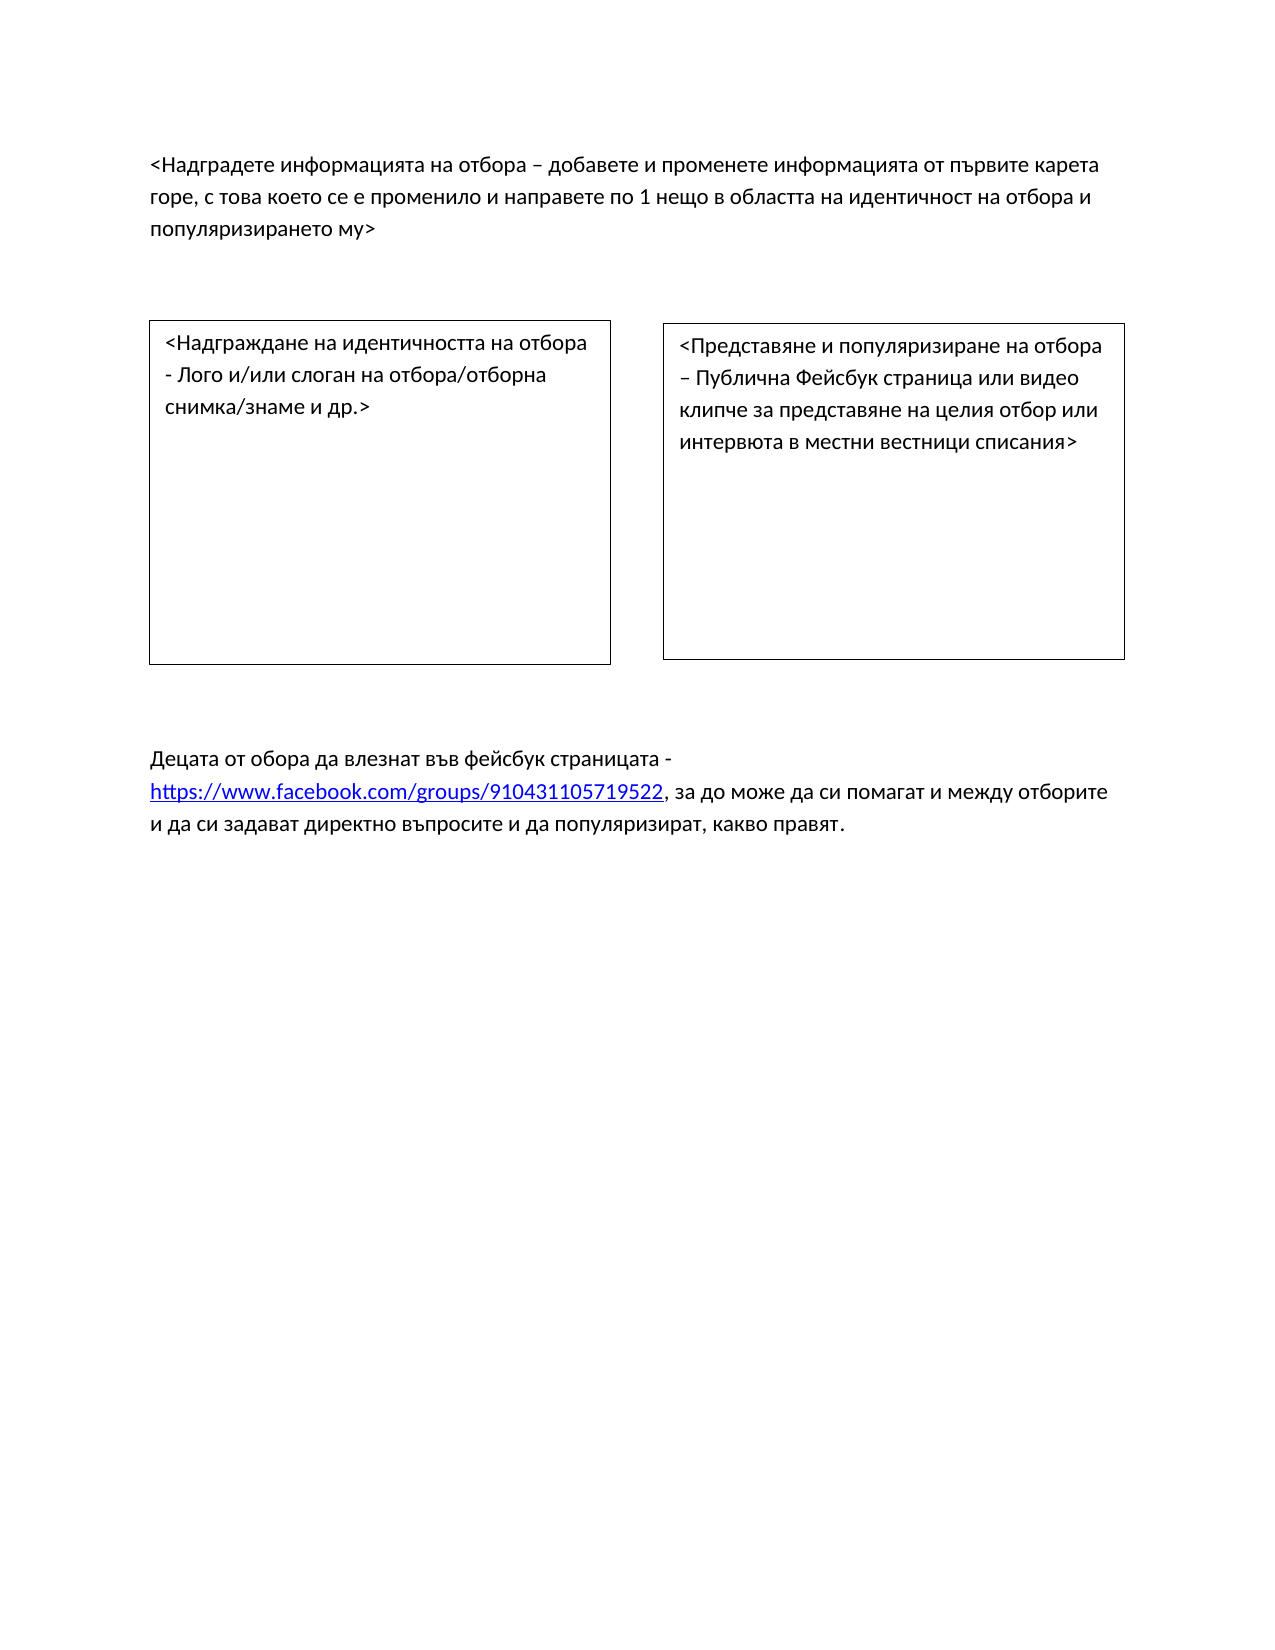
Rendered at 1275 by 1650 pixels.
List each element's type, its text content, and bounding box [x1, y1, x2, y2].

text <Надградете информацията на отбора – добавете и променете информацията от първите карета горе, с това което се е променило и направете по 1 нещо в областта на идентичност на отбора и популяризирането му> [150, 150, 1125, 242]
text Децата от обора да влезнат във фейсбук страницата - https://www.facebook.com/groups/910431105719522, за до може да си помагат и между отборите и да си задават директно въпросите и да популяризират, какво правят. [150, 744, 1125, 837]
